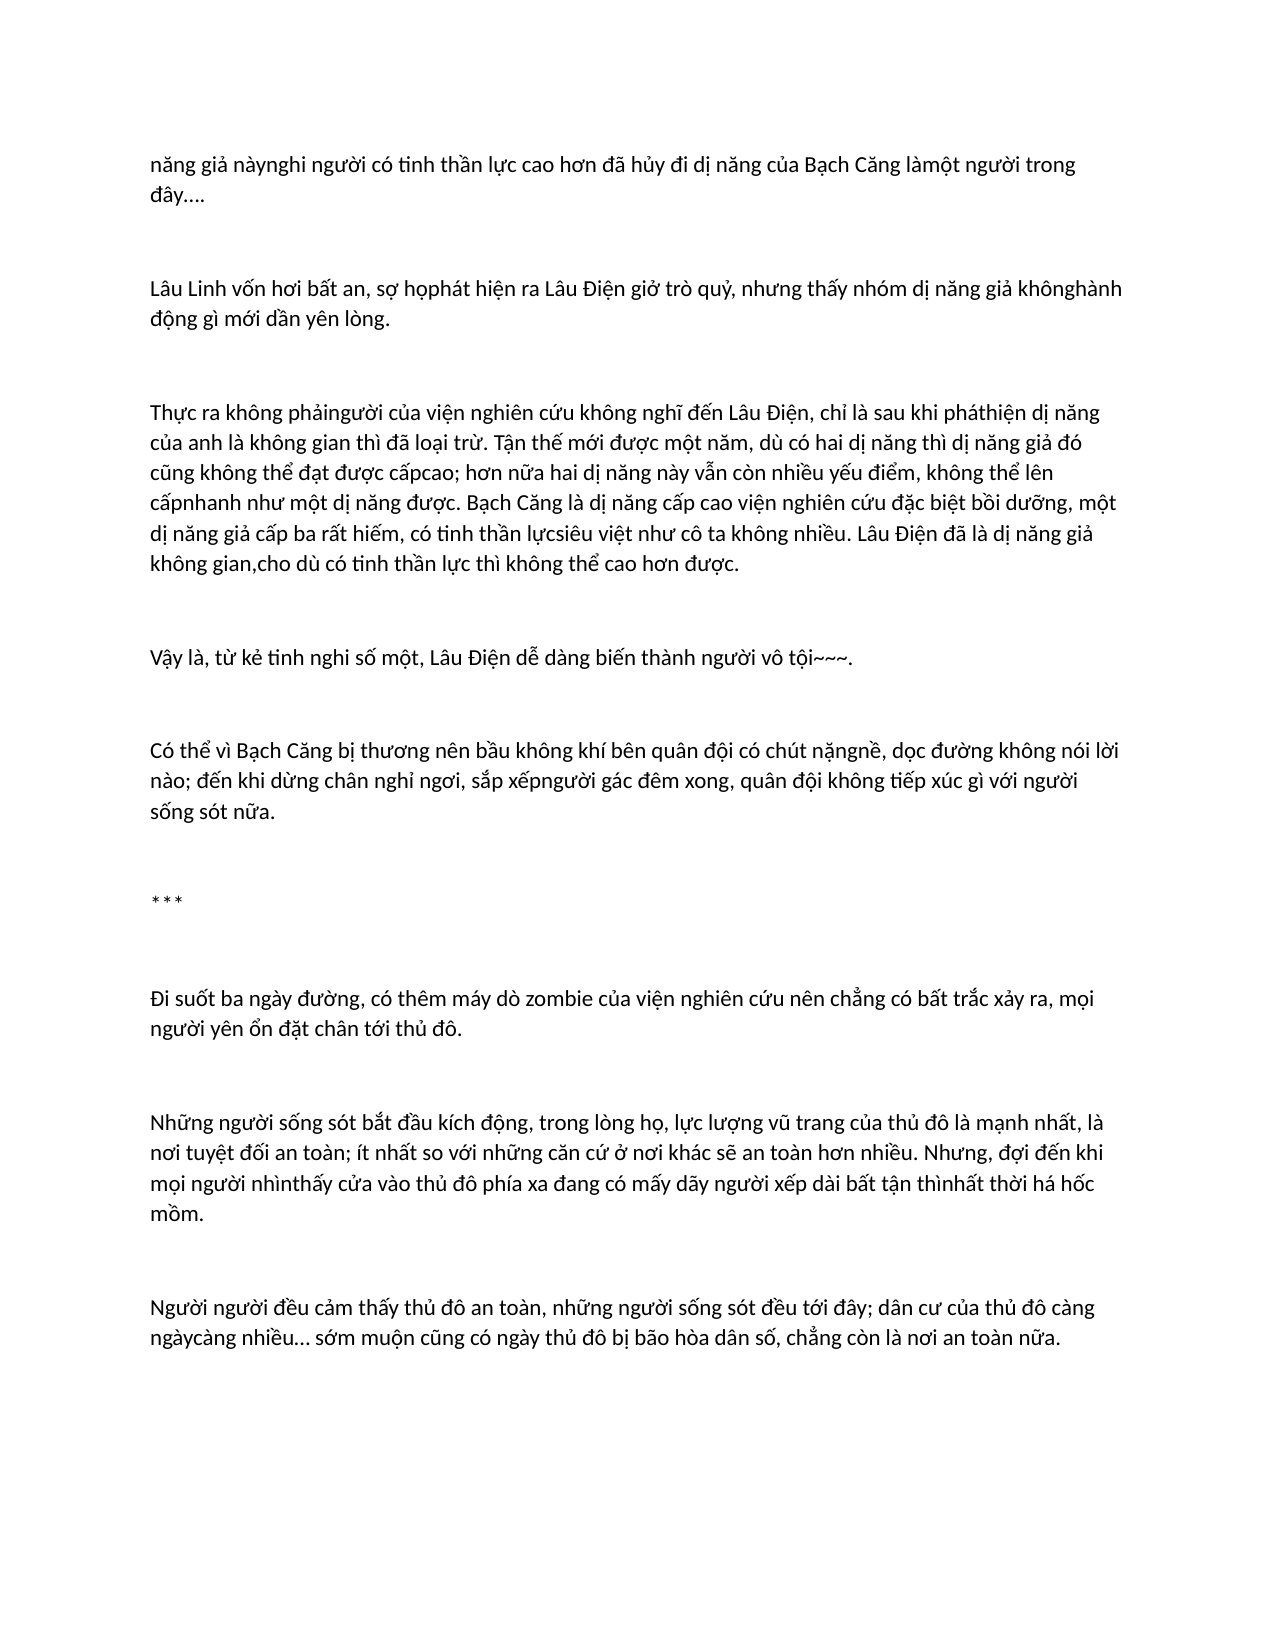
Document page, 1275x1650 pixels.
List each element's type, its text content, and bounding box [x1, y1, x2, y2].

text Vậy là, từ kẻ tinh nghi số một, Lâu Điện dễ dàng biến thành người vô tội~~~. [150, 643, 1125, 671]
text Những người sống sót bắt đầu kích động, trong lòng họ, lực lượng vũ trang của thủ đô là mạnh nhất, là nơi tuyệt đối an toàn; ít nhất so với những căn cứ ở nơi khác sẽ an toàn hơn nhiều. Nhưng, đợi đến khi mọi người nhìnthấy cửa vào thủ đô phía xa đang có mấy dãy người xếp dài bất tận thìnhất thời há hốc mồm. [150, 1108, 1125, 1227]
text *** [150, 891, 1125, 919]
text Có thể vì Bạch Căng bị thương nên bầu không khí bên quân đội có chút nặngnề, dọc đường không nói lời nào; đến khi dừng chân nghỉ ngơi, sắp xếpngười gác đêm xong, quân đội không tiếp xúc gì với người sống sót nữa. [150, 736, 1125, 825]
text Người người đều cảm thấy thủ đô an toàn, những người sống sót đều tới đây; dân cư của thủ đô càng ngàycàng nhiều… sớm muộn cũng có ngày thủ đô bị bão hòa dân số, chẳng còn là nơi an toàn nữa. [150, 1293, 1125, 1351]
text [150, 150, 1125, 208]
text Thực ra không phảingười của viện nghiên cứu không nghĩ đến Lâu Điện, chỉ là sau khi pháthiện dị năng của anh là không gian thì đã loại trừ. Tận thế mới được một năm, dù có hai dị năng thì dị năng giả đó cũng không thể đạt được cấpcao; hơn nữa hai dị năng này vẫn còn nhiều yếu điểm, không thể lên cấpnhanh như một dị năng được. Bạch Căng là dị năng cấp cao viện nghiên cứu đặc biệt bồi dưỡng, một dị năng giả cấp ba rất hiếm, có tinh thần lựcsiêu việt như cô ta không nhiều. Lâu Điện đã là dị năng giả không gian,cho dù có tinh thần lực thì không thể cao hơn được. [150, 398, 1125, 577]
text Đi suốt ba ngày đường, có thêm máy dò zombie của viện nghiên cứu nên chẳng có bất trắc xảy ra, mọi người yên ổn đặt chân tới thủ đô. [150, 984, 1125, 1043]
text Lâu Linh vốn hơi bất an, sợ họphát hiện ra Lâu Điện giở trò quỷ, nhưng thấy nhóm dị năng giả khônghành động gì mới dần yên lòng. [150, 274, 1125, 332]
